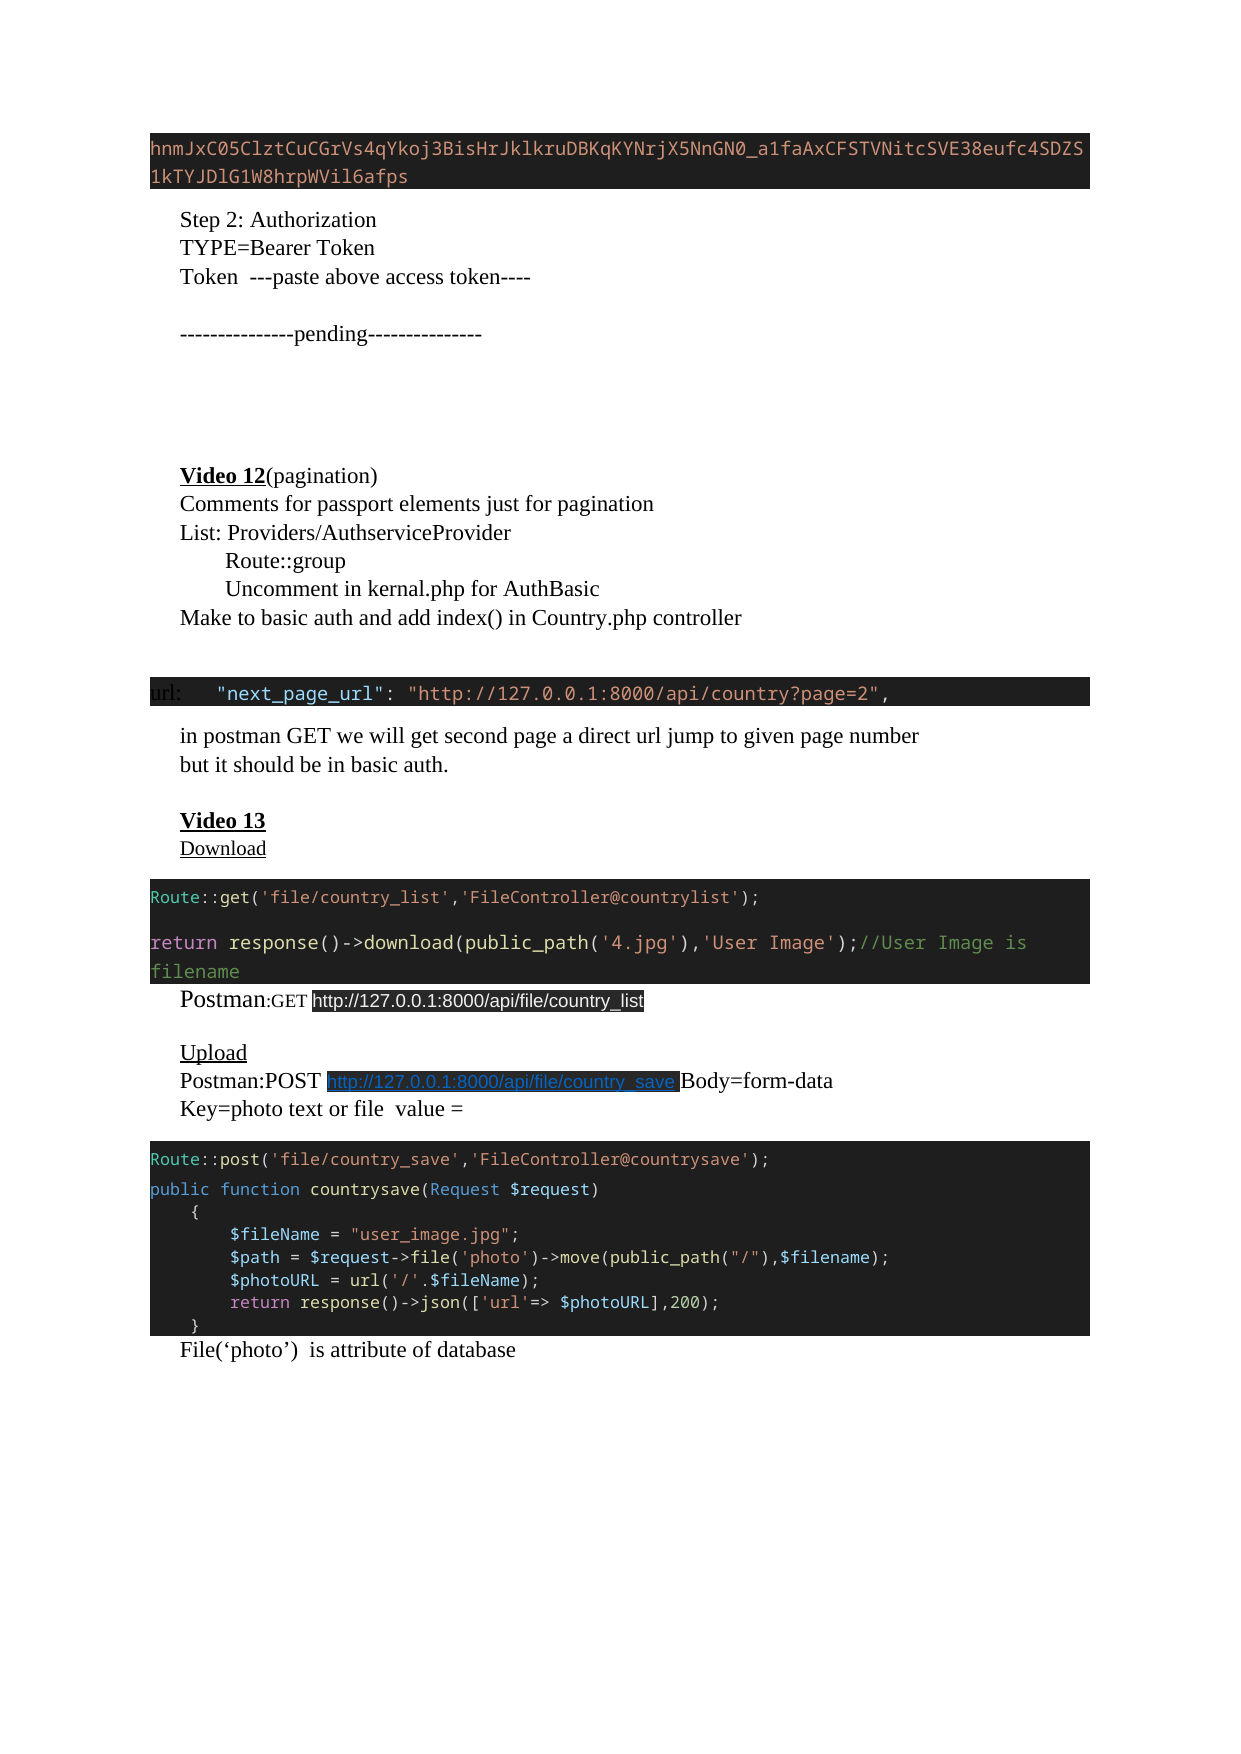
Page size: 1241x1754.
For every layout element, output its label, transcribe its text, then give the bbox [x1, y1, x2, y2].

list Make to basic auth and add index() in Country.php controller [179, 604, 1090, 630]
text return response()->download(public_path('4.jpg'),'User Image');//User Image is filename [150, 925, 1090, 984]
list Postman:POST http://127.0.0.1:8000/api/file/country_save Body=form-data [179, 1067, 1090, 1093]
list Key=photo text or file value = [179, 1096, 1090, 1122]
list Upload [179, 1039, 1090, 1065]
list File(‘photo’) is attribute of database [179, 1336, 1090, 1363]
text $fileName = "user_image.jpg"; [150, 1223, 1090, 1245]
list Download [179, 836, 1090, 860]
list Postman:GET http://127.0.0.1:8000/api/file/country_list [179, 984, 1090, 1013]
list TYPE=Bearer Token [179, 234, 1090, 261]
list Video 13 [179, 808, 1090, 834]
list Step 2: Authorization [179, 206, 1090, 232]
list List: Providers/AuthserviceProvider [179, 519, 1090, 545]
list Uncomment in kernal.php for AuthBasic [179, 576, 1090, 602]
list in postman GET we will get second page a direct url jump to given page number [179, 722, 1090, 749]
list Route::group [179, 547, 1090, 573]
text $path = $request->file('photo')->move(public_path("/"),$filename); [150, 1245, 1090, 1268]
list ---------------pending--------------- [179, 319, 1090, 346]
list Token ---paste above access token---- [179, 263, 1090, 289]
text return response()->json(['url'=> $photoURL],200); [150, 1291, 1090, 1313]
text public function countrysave(Request $request) [150, 1170, 1090, 1200]
list Comments for passport elements just for pagination [179, 490, 1090, 517]
text Route::get('file/country_list','FileController@countrylist'); [150, 879, 1090, 908]
list but it should be in basic auth. [179, 751, 1090, 777]
text { [150, 1200, 1090, 1223]
text Route::post('file/country_save','FileController@countrysave'); [150, 1141, 1090, 1170]
text } [150, 1313, 1090, 1336]
text url: "next_page_url": "http://127.0.0.1:8000/api/country?page=2", [150, 677, 1090, 706]
text $photoURL = url('/'.$fileName); [150, 1268, 1090, 1291]
list Video 12(pagination) [179, 462, 1090, 488]
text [150, 133, 1090, 189]
